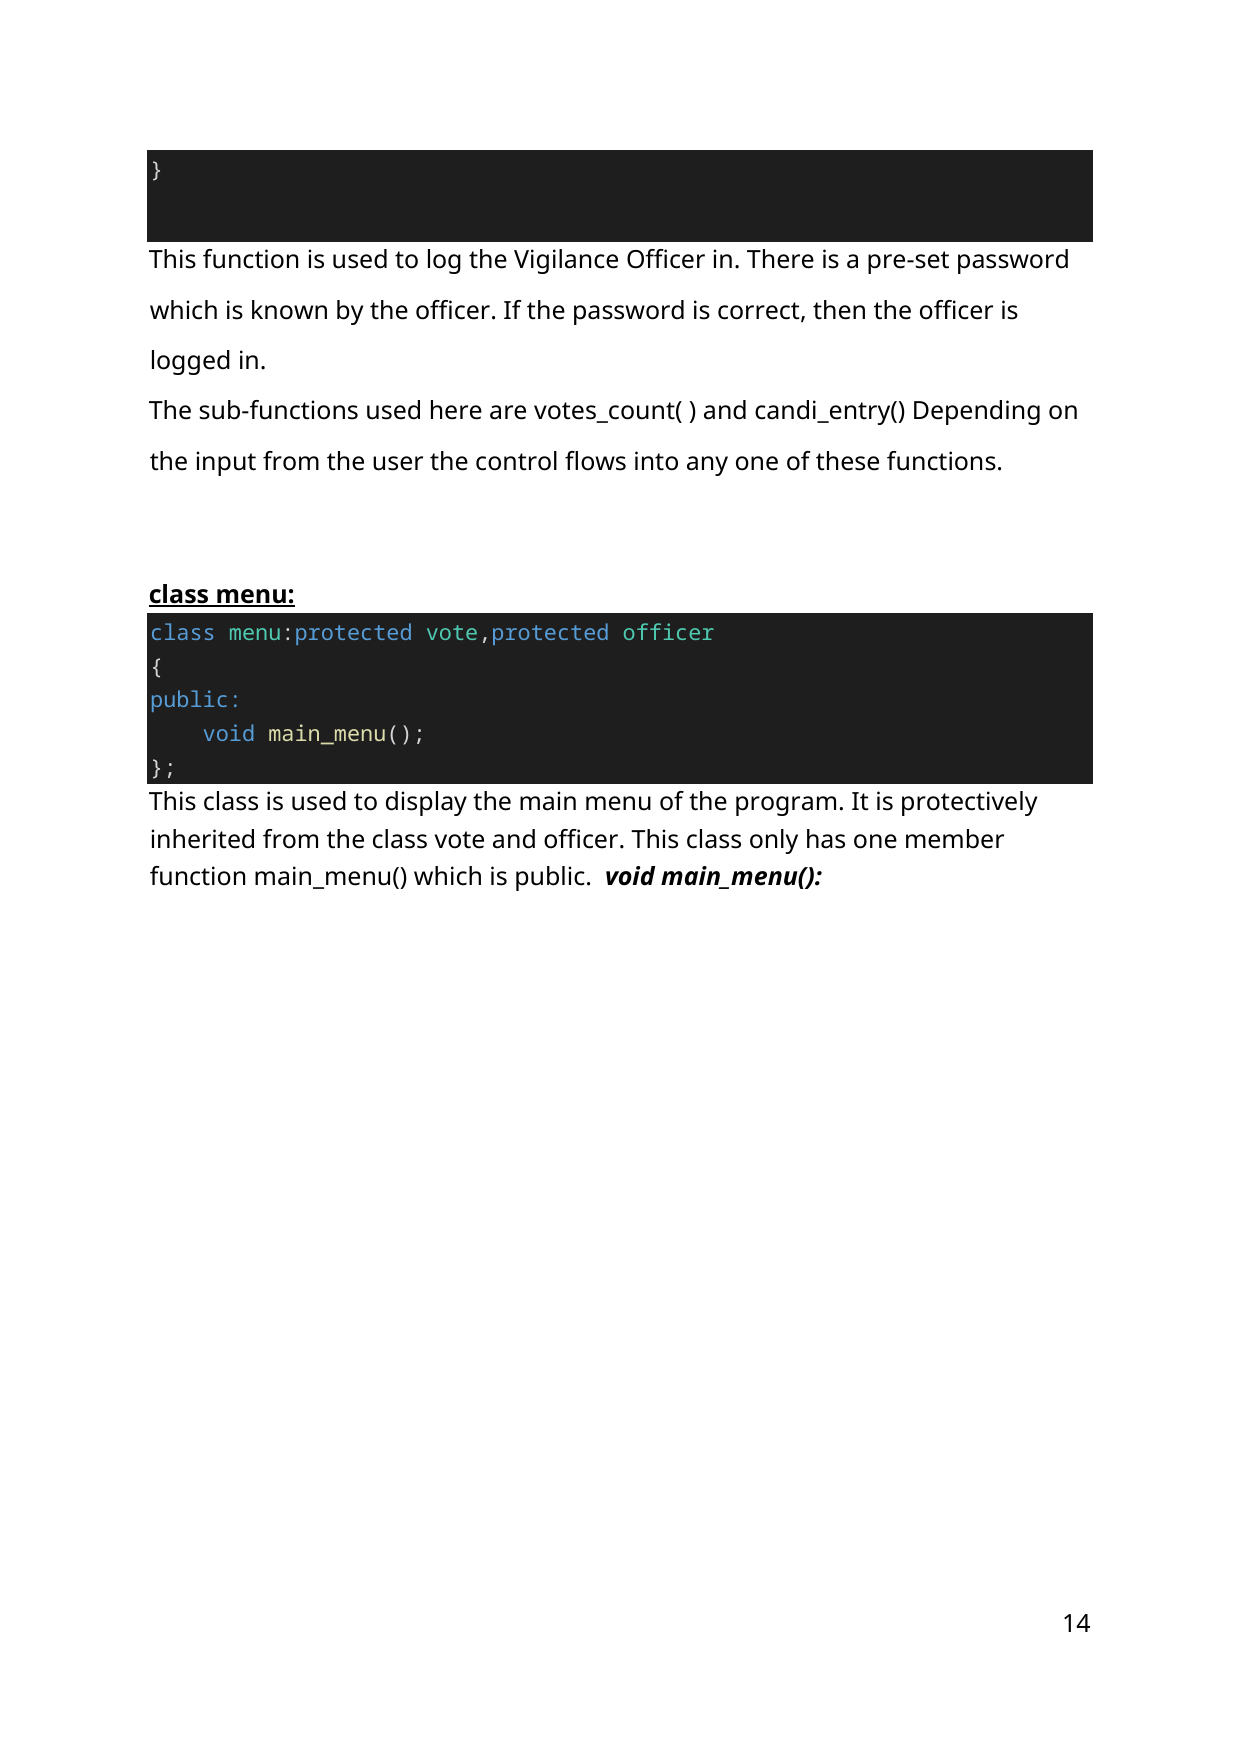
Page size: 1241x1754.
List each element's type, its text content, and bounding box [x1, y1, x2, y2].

text class menu: [148, 576, 1100, 610]
table_header class menu:protected vote,protected officer { public: void main_menu(); }; [147, 613, 1093, 784]
text This function is used to log the Vigilance Officer in. There is a pre-set password which is known by the officer. If the password is correct, then the officer is logged in. [148, 242, 1089, 377]
text The sub-functions used here are votes_count( ) and candi_entry() Depending on the input from the user the control flows into any one of these functions. [148, 393, 1089, 477]
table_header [147, 150, 1093, 242]
text This class is used to display the main menu of the program. It is protectively inherited from the class vote and officer. This class only has one member function main_menu() which is public. void main_menu(): [148, 784, 1051, 893]
